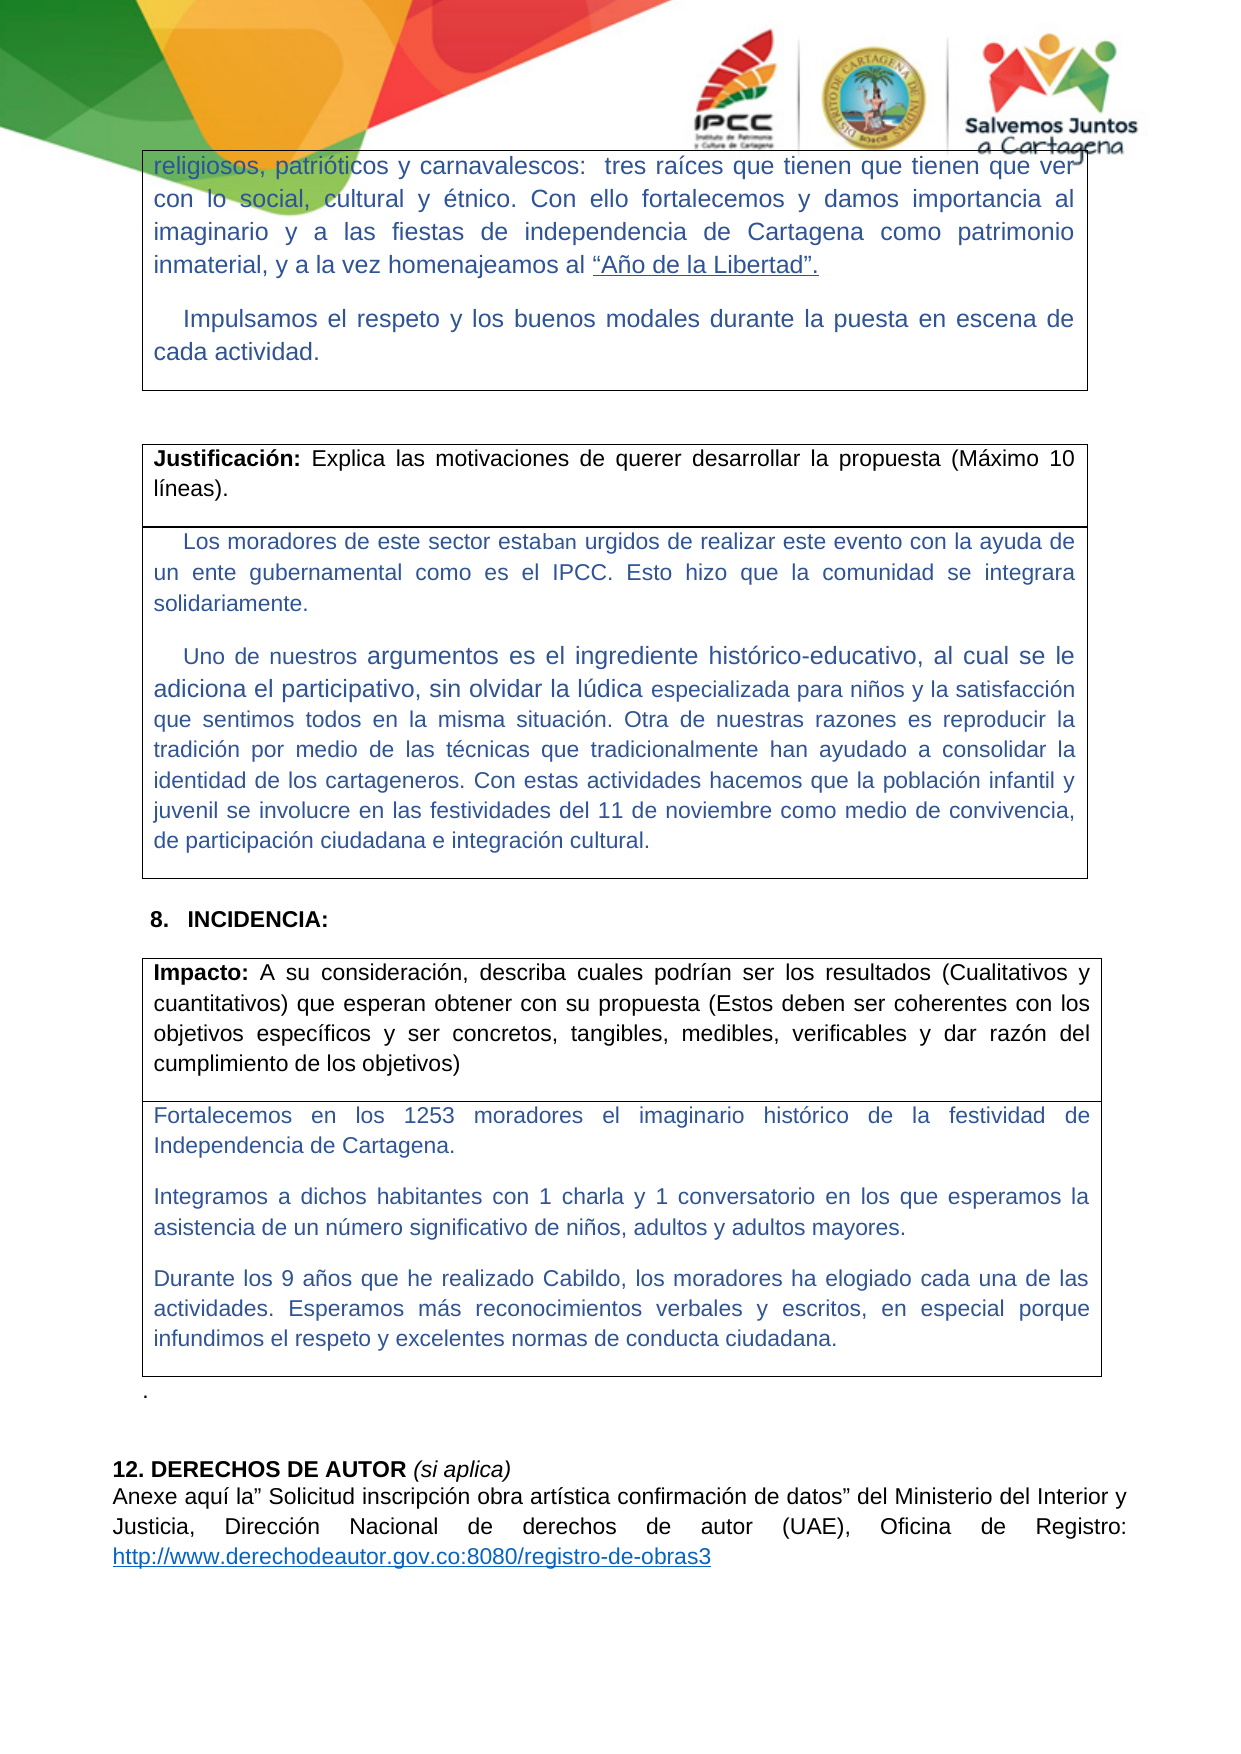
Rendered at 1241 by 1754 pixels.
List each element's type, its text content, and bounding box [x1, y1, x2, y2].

text 12. DERECHOS DE AUTOR (si aplica) [112, 1456, 1128, 1483]
list Anexe aquí la” Solicitud inscripción obra artística confirmación de datos” del Ministerio del Interior y Justicia, Dirección Nacional de derechos de autor (UAE), Oficina de Registro: http://www.derechodeautor.gov.co:8080/registro-de-obras3 [112, 1483, 1128, 1569]
table_header Justificación: Explica las motivaciones de querer desarrollar la propuesta (Máximo 10 líneas). [143, 445, 1087, 526]
table_cell Los moradores de este sector estaban urgidos de realizar este evento con la ayuda de un ente gubernamental como es el IPCC. Esto hizo que la comunidad se integrara solidariamente. Uno de nuestros argumentos es el ingrediente histórico-educativo, al cual se le adiciona el participativo, sin olvidar la lúdica especializada para niños y la satisfacción que sentimos todos en la misma situación. Otra de nuestras razones es reproducir la tradición por medio de las técnicas que tradicionalmente han ayudado a consolidar la identidad de los cartageneros. Con estas actividades hacemos que la población infantil y juvenil se involucre en las festividades del 11 de noviembre como medio de convivencia, de participación ciudadana e integración cultural. [143, 528, 1087, 878]
picture [0, 0, 1212, 218]
table_header Impacto: A su consideración, describa cuales podrían ser los resultados (Cualitativos y cuantitativos) que esperan obtener con su propuesta (Estos deben ser coherentes con los objetivos específicos y ser concretos, tangibles, medibles, verificables y dar razón del cumplimiento de los objetivos) [143, 959, 1101, 1101]
table_cell Fortalecemos en los 1253 moradores el imaginario histórico de la festividad de Independencia de Cartagena. Integramos a dichos habitantes con 1 charla y 1 conversatorio en los que esperamos la asistencia de un número significativo de niños, adultos y adultos mayores. Durante los 9 años que he realizado Cabildo, los moradores ha elogiado cada una de las actividades. Esperamos más reconocimientos verbales y escritos, en especial porque infundimos el respeto y excelentes normas de conducta ciudadana. [143, 1102, 1101, 1376]
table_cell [143, 151, 1087, 390]
list INCIDENCIA: [150, 906, 1128, 932]
text . Registre el número de folios, fotografías o videos. [142, 1377, 1128, 1403]
